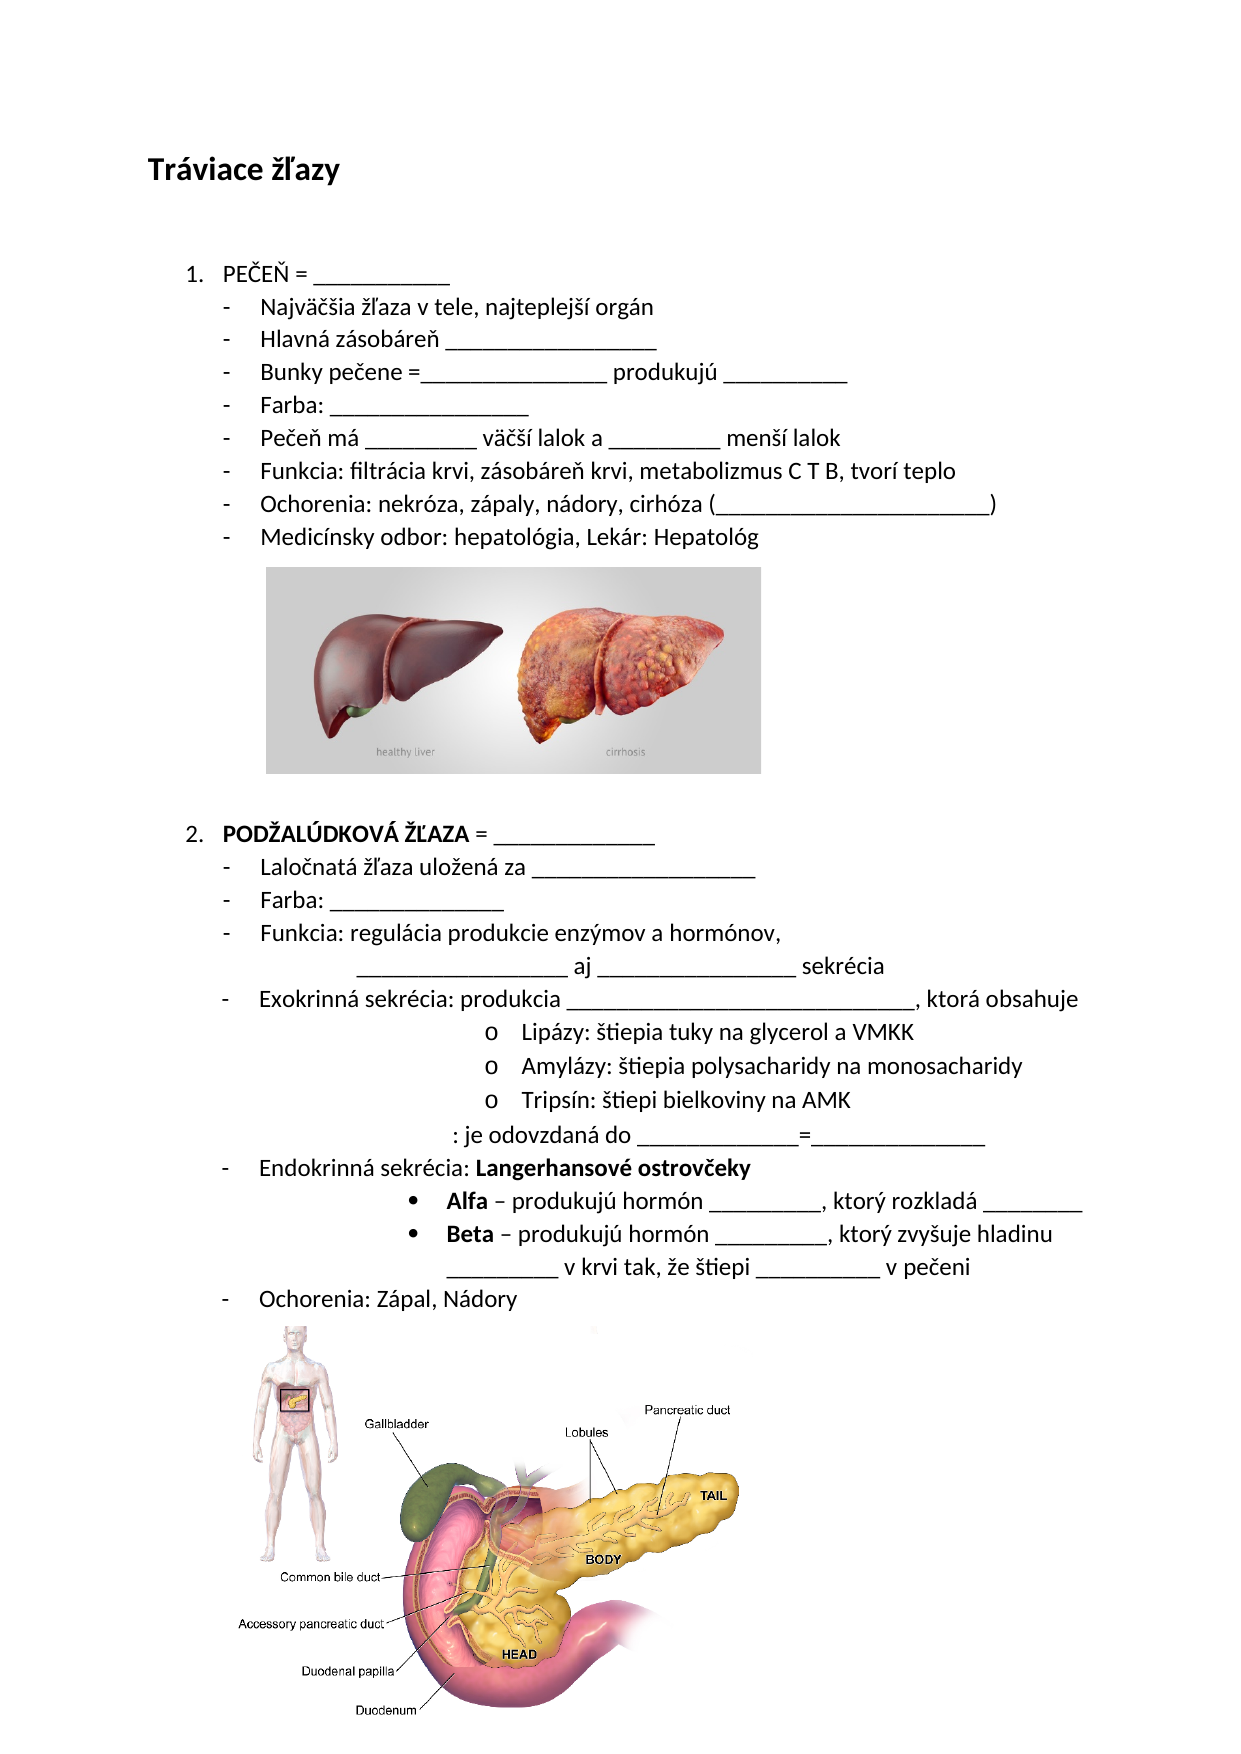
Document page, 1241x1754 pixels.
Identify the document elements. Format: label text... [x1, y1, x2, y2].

list Lipázy: štiepia tuky na glycerol a VMKK [484, 1016, 1093, 1048]
list Bunky pečene =_______________ produkujú __________ [223, 357, 1093, 387]
list Alfa – produkujú hormón _________, ktorý rozkladá ________ [409, 1185, 1093, 1215]
picture [234, 1326, 753, 1725]
list Exokrinná sekrécia: produkcia ____________________________, ktorá obsahuje [221, 983, 1093, 1014]
list Hlavná zásobáreň _________________ [223, 324, 1093, 354]
list Tripsín: štiepi bielkoviny na AMK [484, 1085, 1093, 1116]
list PEČEŇ = ___________ [185, 258, 1093, 288]
list Ochorenia: Zápal, Nádory [221, 1283, 1093, 1314]
list : je odovzdaná do _____________=______________ [446, 1119, 1093, 1149]
list Pečeň má _________ väčší lalok a _________ menší lalok [223, 422, 1093, 453]
list Endokrinná sekrécia: Langerhansové ostrovčeky [221, 1152, 1093, 1182]
list Laločnatá žľaza uložená za __________________ [223, 852, 1093, 882]
list Medicínsky odbor: hepatológia, Lekár: Hepatológ [223, 521, 1093, 552]
list Ochorenia: nekróza, zápaly, nádory, cirhóza (______________________) [223, 488, 1093, 519]
list Amylázy: štiepia polysacharidy na monosacharidy [484, 1050, 1093, 1082]
list Farba: ______________ [223, 884, 1093, 915]
list Farba: ________________ [223, 389, 1093, 420]
list Beta – produkujú hormón _________, ktorý zvyšuje hladinu _________ v krvi tak, že štiepi __________ v pečeni [409, 1218, 1093, 1281]
list PODŽALÚDKOVÁ ŽĽAZA = _____________ [185, 819, 1093, 849]
list _________________ aj ________________ sekrécia [334, 950, 1093, 981]
list Funkcia: filtrácia krvi, zásobáreň krvi, metabolizmus C T B, tvorí teplo [223, 455, 1093, 486]
text Tráviace žľazy [148, 148, 1093, 188]
list Funkcia: regulácia produkcie enzýmov a hormónov, [223, 917, 1093, 948]
picture [266, 567, 762, 774]
list Najväčšia žľaza v tele, najteplejší orgán [223, 291, 1093, 321]
